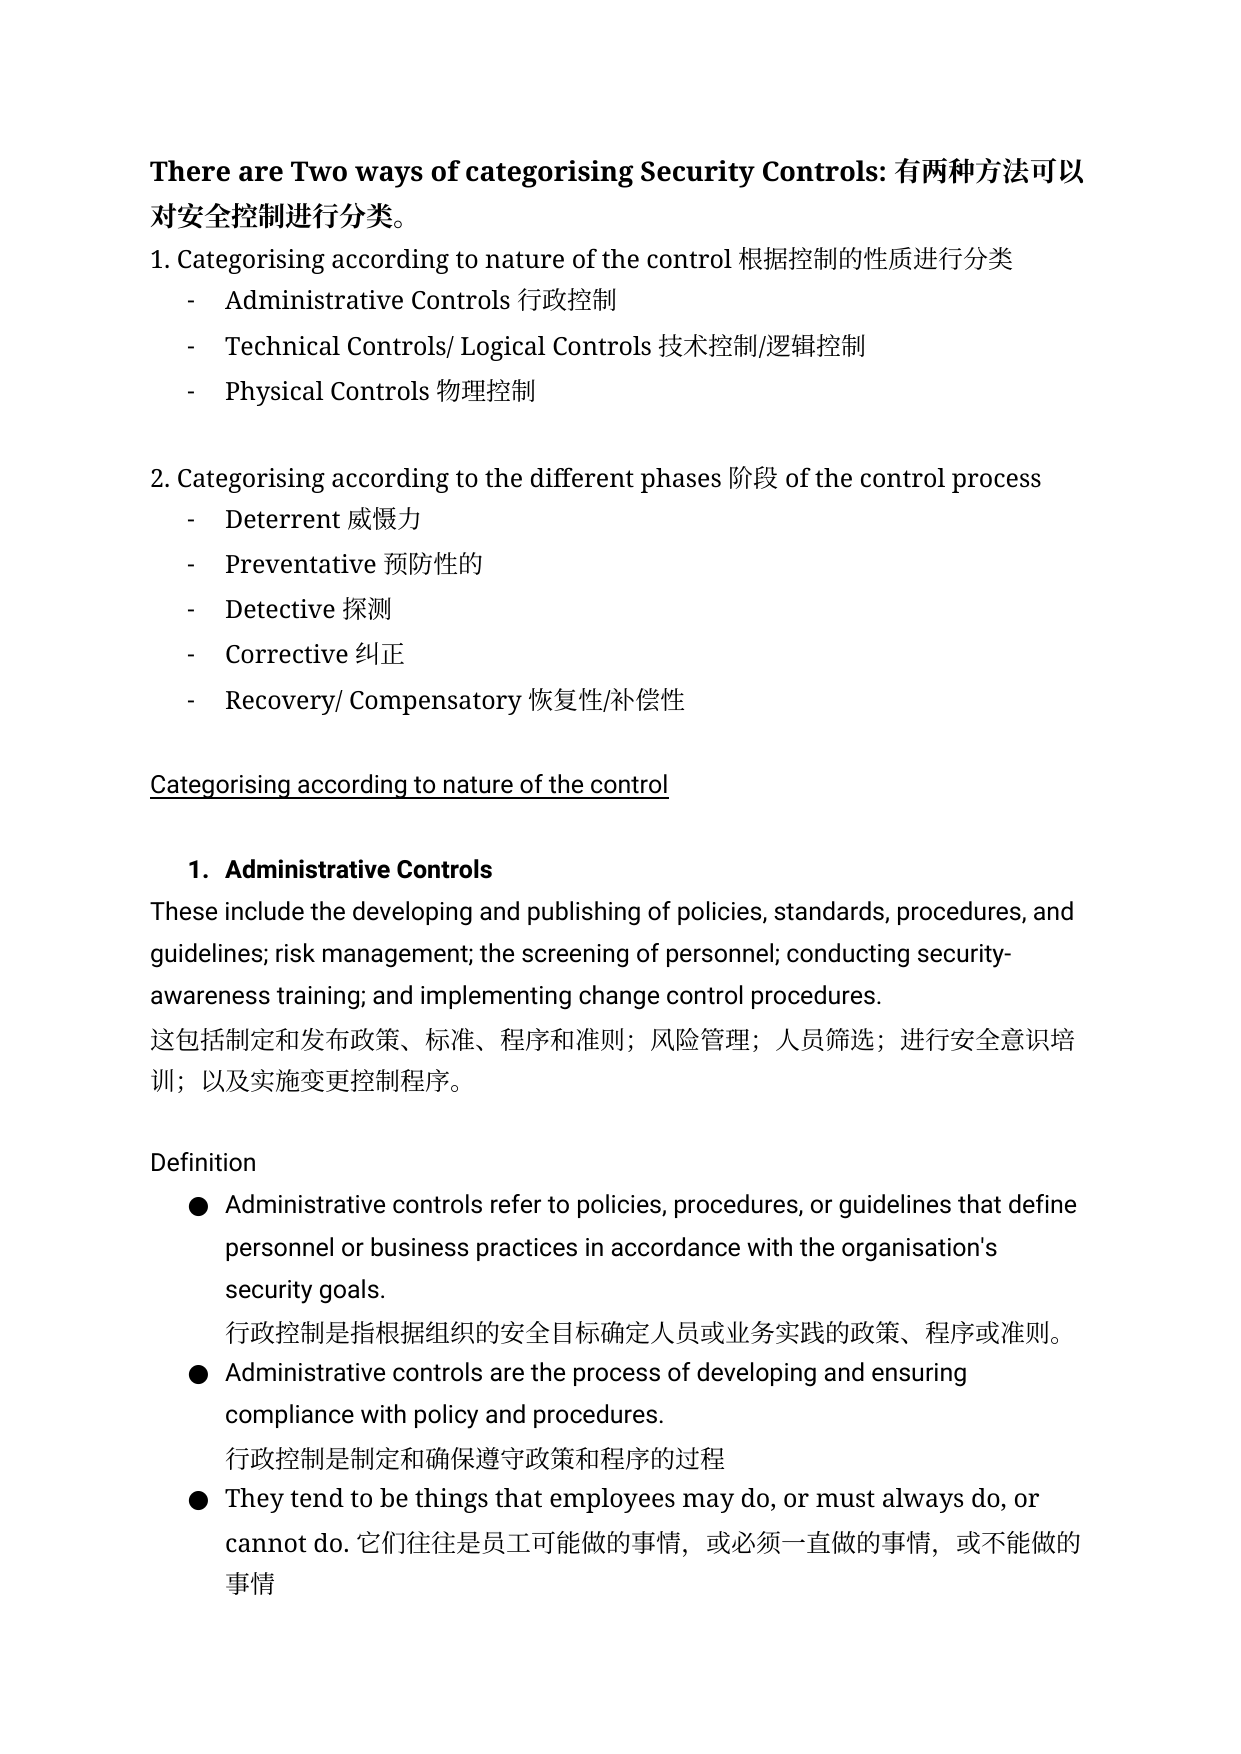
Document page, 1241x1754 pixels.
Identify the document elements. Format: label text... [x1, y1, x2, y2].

list Administrative Controls 行政控制 [187, 281, 1090, 320]
text Definition [150, 1145, 1090, 1182]
text 行政控制是制定和确保遵守政策和程序的过程 [225, 1440, 1090, 1476]
list They tend to be things that employees may do, or must always do, or cannot do. 它们往往是员工可能做的事情，或必须一直做的事情，或不能做的事情 [187, 1481, 1090, 1601]
list Technical Controls/ Logical Controls 技术控制/逻辑控制 [187, 326, 1090, 365]
list Preventative 预防性的 [187, 545, 1090, 584]
list Detective 探测 [187, 590, 1090, 629]
list Administrative controls are the process of developing and ensuring compliance with policy and procedures. [187, 1355, 1090, 1434]
text These include the developing and publishing of policies, standards, procedures, and guidelines; risk management; the screening of personnel; conducting security-awareness training; and implementing change control procedures. [150, 894, 1090, 1015]
list Physical Controls 物理控制 [187, 371, 1090, 411]
text There are Two ways of categorising Security Controls: 有两种方法可以对安全控制进行分类。 [150, 150, 1090, 234]
text 1. Categorising according to nature of the control 根据控制的性质进行分类 [150, 240, 1090, 276]
list Administrative controls refer to policies, procedures, or guidelines that define personnel or business practices in accordance with the organisation's security goals. [187, 1188, 1090, 1309]
list Deterrent 威慑力 [187, 500, 1090, 539]
list Corrective 纠正 [187, 635, 1090, 674]
text 行政控制是指根据组织的安全目标确定人员或业务实践的政策、程序或准则。 [225, 1314, 1090, 1350]
list Administrative Controls [187, 852, 1090, 889]
text 这包括制定和发布政策、标准、程序和准则；风险管理；人员筛选；进行安全意识培训；以及实施变更控制程序。 [150, 1021, 1090, 1098]
text 2. Categorising according to the different phases 阶段 of the control process [150, 458, 1090, 494]
text Categorising according to nature of the control [150, 768, 1090, 804]
list Recovery/ Compensatory 恢复性/补偿性 [187, 680, 1090, 719]
